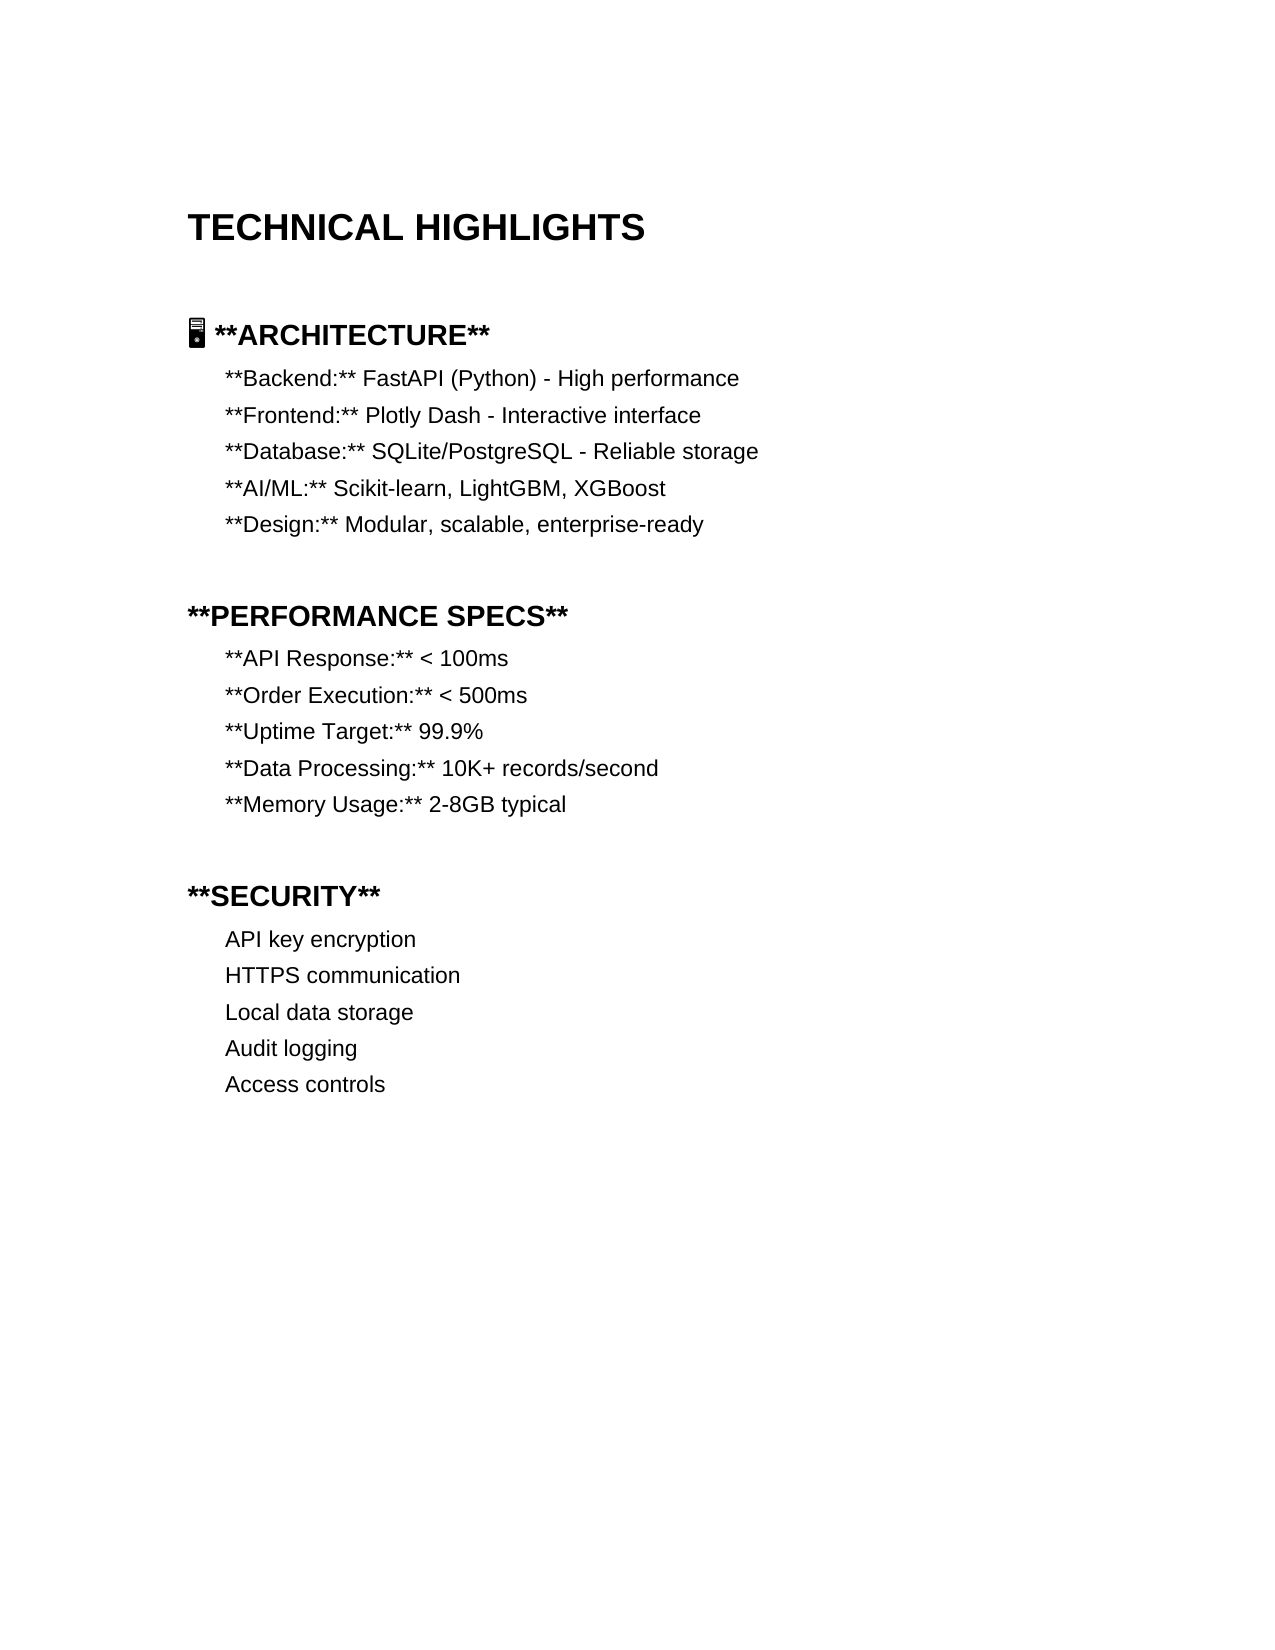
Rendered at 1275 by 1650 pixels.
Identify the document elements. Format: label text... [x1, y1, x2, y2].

text Access controls [225, 1071, 1087, 1098]
subtitle 🖥 **ARCHITECTURE** [187, 318, 1087, 352]
text **Memory Usage:** 2-8GB typical [225, 791, 1087, 818]
text **Order Execution:** < 500ms [225, 682, 1087, 708]
text **Backend:** FastAPI (Python) - High performance [225, 365, 1087, 392]
text API key encryption [225, 926, 1087, 952]
subtitle **SECURITY** [187, 879, 1087, 912]
text Audit logging [225, 1035, 1087, 1061]
text **API Response:** < 100ms [225, 645, 1087, 672]
text **Frontend:** Plotly Dash - Interactive interface [225, 402, 1087, 428]
text **Uptime Target:** 99.9% [225, 718, 1087, 745]
subtitle **PERFORMANCE SPECS** [187, 598, 1087, 632]
subtitle TECHNICAL HIGHLIGHTS [187, 205, 1087, 248]
text **Data Processing:** 10K+ records/second [225, 755, 1087, 781]
text **Database:** SQLite/PostgreSQL - Reliable storage [225, 438, 1087, 464]
text **AI/ML:** Scikit-learn, LightGBM, XGBoost [225, 474, 1087, 501]
text Local data storage [225, 998, 1087, 1025]
text HTTPS communication [225, 962, 1087, 988]
text **Design:** Modular, scalable, enterprise-ready [225, 511, 1087, 537]
